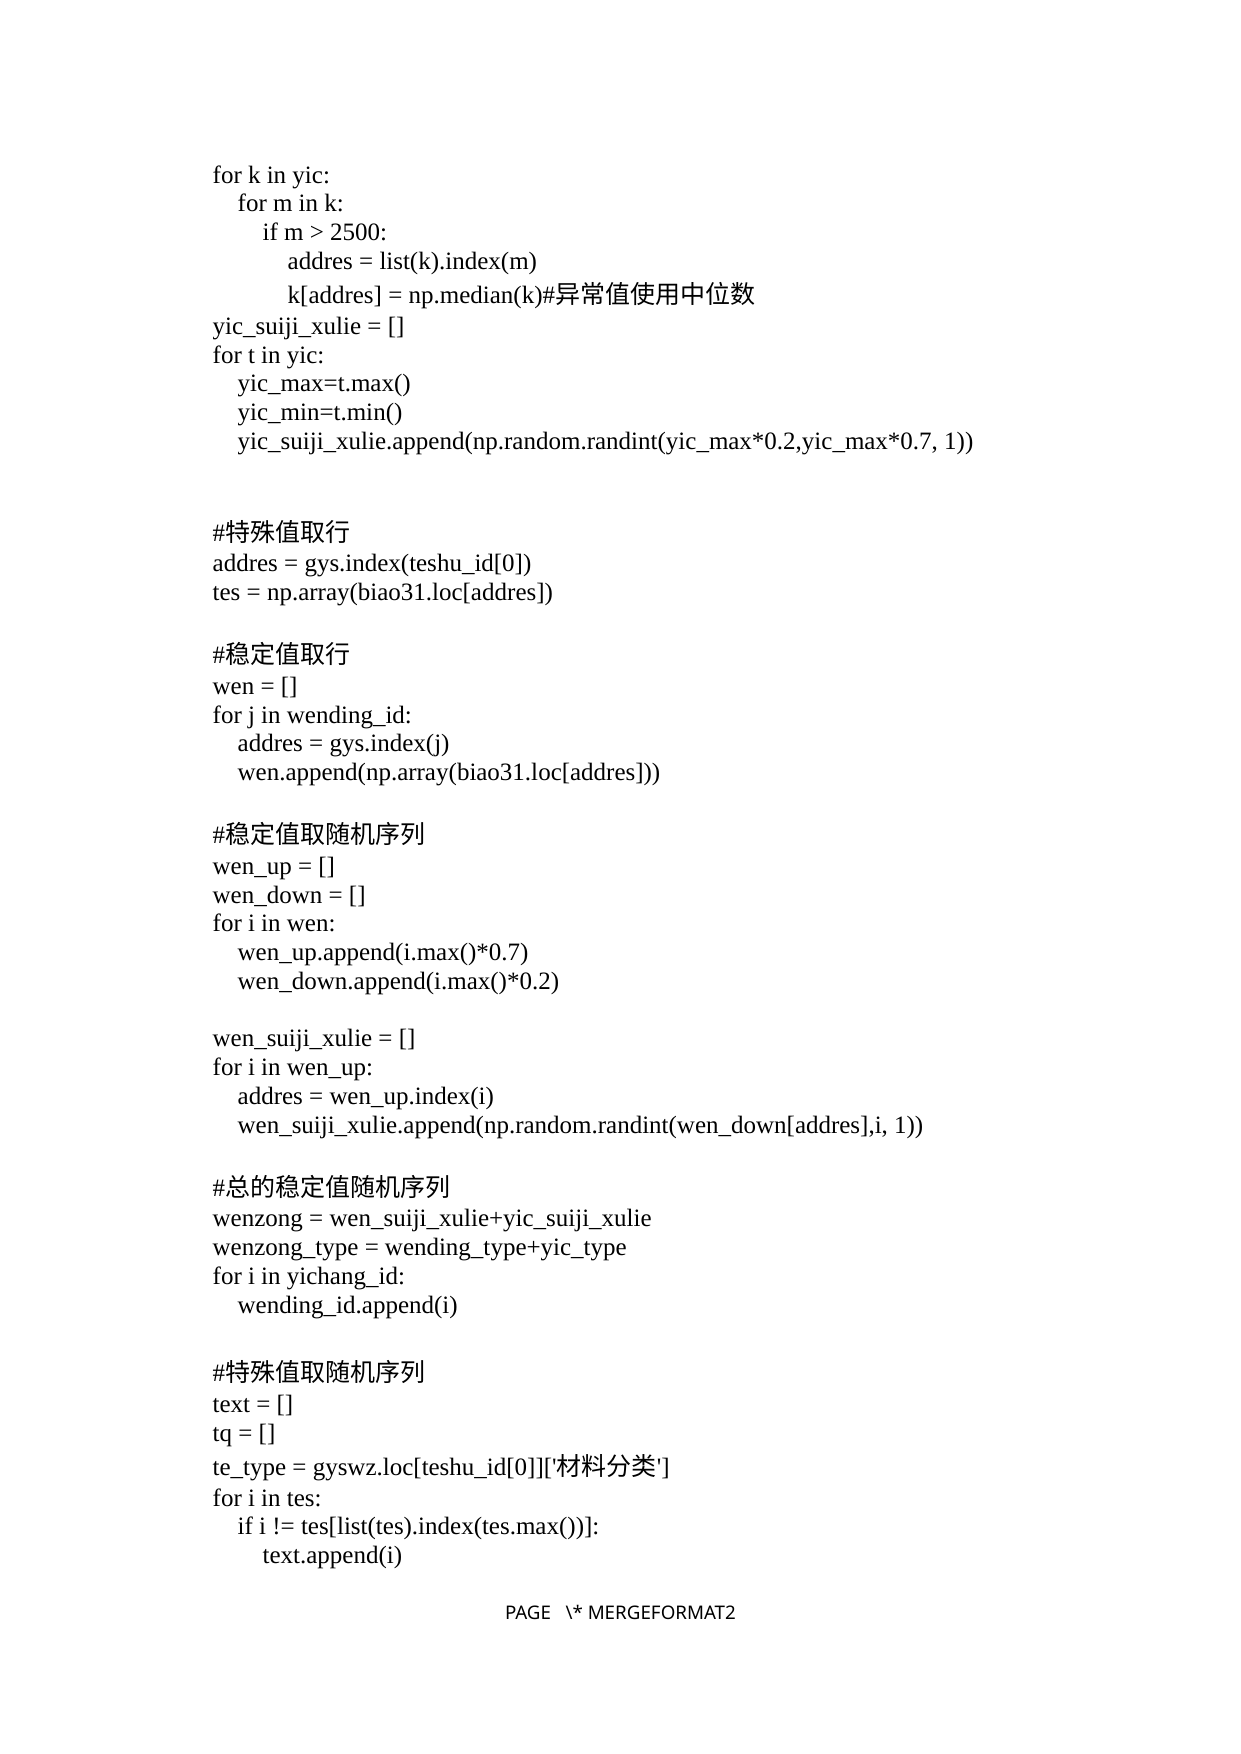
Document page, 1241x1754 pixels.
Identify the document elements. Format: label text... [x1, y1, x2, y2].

text tq = [] [187, 1418, 1053, 1446]
text yic_min=t.min() [187, 397, 1053, 426]
text yic_suiji_xulie = [] [187, 311, 1053, 340]
text text.append(i) [187, 1540, 1053, 1569]
text wenzong = wen_suiji_xulie+yic_suiji_xulie [187, 1203, 1053, 1232]
text for j in wending_id: [187, 700, 1053, 728]
text wenzong_type = wending_type+yic_type [187, 1232, 1053, 1261]
text addres = gys.index(j) [187, 728, 1053, 757]
text wen_suiji_xulie.append(np.random.randint(wen_down[addres],i, 1)) [187, 1110, 1053, 1138]
text for i in wen_up: [187, 1052, 1053, 1081]
text wen = [] [187, 671, 1053, 700]
text wending_id.append(i) [187, 1290, 1053, 1318]
text addres = wen_up.index(i) [187, 1081, 1053, 1110]
text k[addres] = np.median(k)#异常值使用中位数 [187, 275, 1053, 311]
text wen_down.append(i.max()*0.2) [187, 966, 1053, 995]
text #总的稳定值随机序列 [187, 1167, 1053, 1203]
text for i in wen: [187, 908, 1053, 937]
text addres = gys.index(teshu_id[0]) [187, 548, 1053, 577]
text for i in tes: [187, 1483, 1053, 1511]
text for m in k: [187, 188, 1053, 217]
text if m > 2500: [187, 217, 1053, 246]
text tes = np.array(biao31.loc[addres]) [187, 577, 1053, 606]
text wen_suiji_xulie = [] [187, 1023, 1053, 1052]
text #稳定值取行 [187, 635, 1053, 671]
text for k in yic: [187, 160, 1053, 188]
text wen_up = [] [187, 851, 1053, 880]
text yic_max=t.max() [187, 368, 1053, 397]
text addres = list(k).index(m) [187, 246, 1053, 275]
text if i != tes[list(tes).index(tes.max())]: [187, 1511, 1053, 1540]
text te_type = gyswz.loc[teshu_id[0]]['材料分类'] [187, 1446, 1053, 1483]
text yic_suiji_xulie.append(np.random.randint(yic_max*0.2,yic_max*0.7, 1)) [187, 426, 1053, 455]
text #稳定值取随机序列 [187, 815, 1053, 851]
text wen_down = [] [187, 880, 1053, 908]
text for t in yic: [187, 340, 1053, 368]
text text = [] [187, 1389, 1053, 1418]
text wen.append(np.array(biao31.loc[addres])) [187, 757, 1053, 786]
text #特殊值取随机序列 [187, 1353, 1053, 1389]
text #特殊值取行 [187, 512, 1053, 548]
text for i in yichang_id: [187, 1261, 1053, 1290]
text wen_up.append(i.max()*0.7) [187, 937, 1053, 966]
